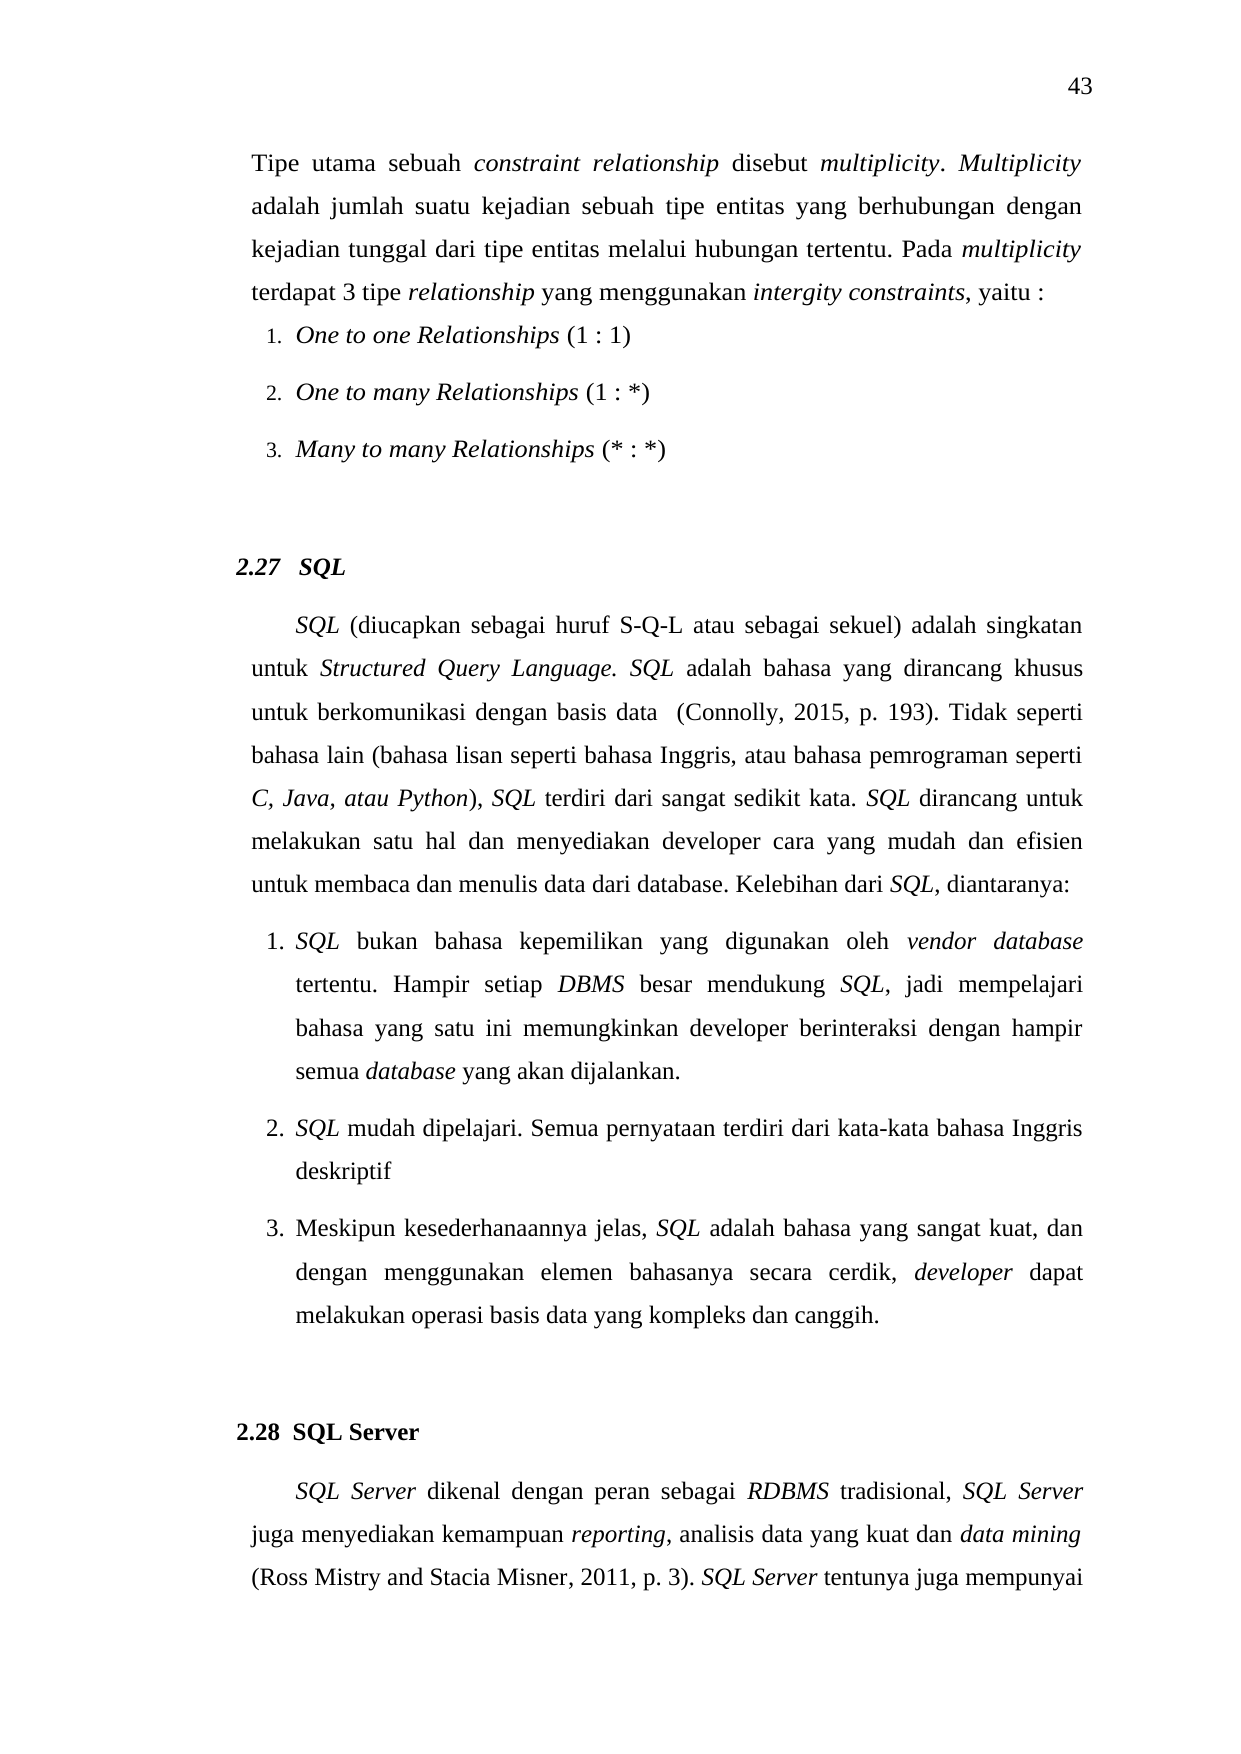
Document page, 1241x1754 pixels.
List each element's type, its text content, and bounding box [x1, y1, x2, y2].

list One to many Relationships (1 : *) [266, 377, 1083, 406]
text SQL (diucapkan sebagai huruf S-Q-L atau sebagai sekuel) adalah singkatan untuk Structured Query Language. SQL adalah bahasa yang dirancang khusus untuk berkomunikasi dengan basis data (Connolly, 2015, p. 193). Tidak seperti bahasa lain (bahasa lisan seperti bahasa Inggris, atau bahasa pemrograman seperti C, Java, atau Python), SQL terdiri dari sangat sedikit kata. SQL dirancang untuk melakukan satu hal dan menyediakan developer cara yang mudah dan efisien untuk membaca dan menulis data dari database. Kelebihan dari SQL, diantaranya: [251, 610, 1083, 898]
list SQL mudah dipelajari. Semua pernyataan terdiri dari kata-kata bahasa Inggris deskriptif [266, 1113, 1083, 1185]
list One to one Relationships (1 : 1) [266, 321, 1083, 349]
list Meskipun kesederhanaannya jelas, SQL adalah bahasa yang sangat kuat, dan dengan menggunakan elemen bahasanya secara cerdik, developer dapat melakukan operasi basis data yang kompleks dan canggih. [266, 1213, 1083, 1328]
list Many to many Relationships (* : *) [266, 434, 1083, 463]
text Tipe utama sebuah constraint relationship disebut multiplicity. Multiplicity adalah jumlah suatu kejadian sebuah tipe entitas yang berhubungan dengan kejadian tunggal dari tipe entitas melalui hubungan tertentu. Pada multiplicity terdapat 3 tipe relationship yang menggunakan intergity constraints, yaitu : [251, 148, 1083, 306]
text 2.27 SQL [236, 552, 1083, 580]
text 2.28 SQL Server [236, 1417, 1083, 1446]
list SQL bukan bahasa kepemilikan yang digunakan oleh vendor database tertentu. Hampir setiap DBMS besar mendukung SQL, jadi mempelajari bahasa yang satu ini memungkinkan developer berinteraksi dengan hampir semua database yang akan dijalankan. [266, 926, 1083, 1084]
